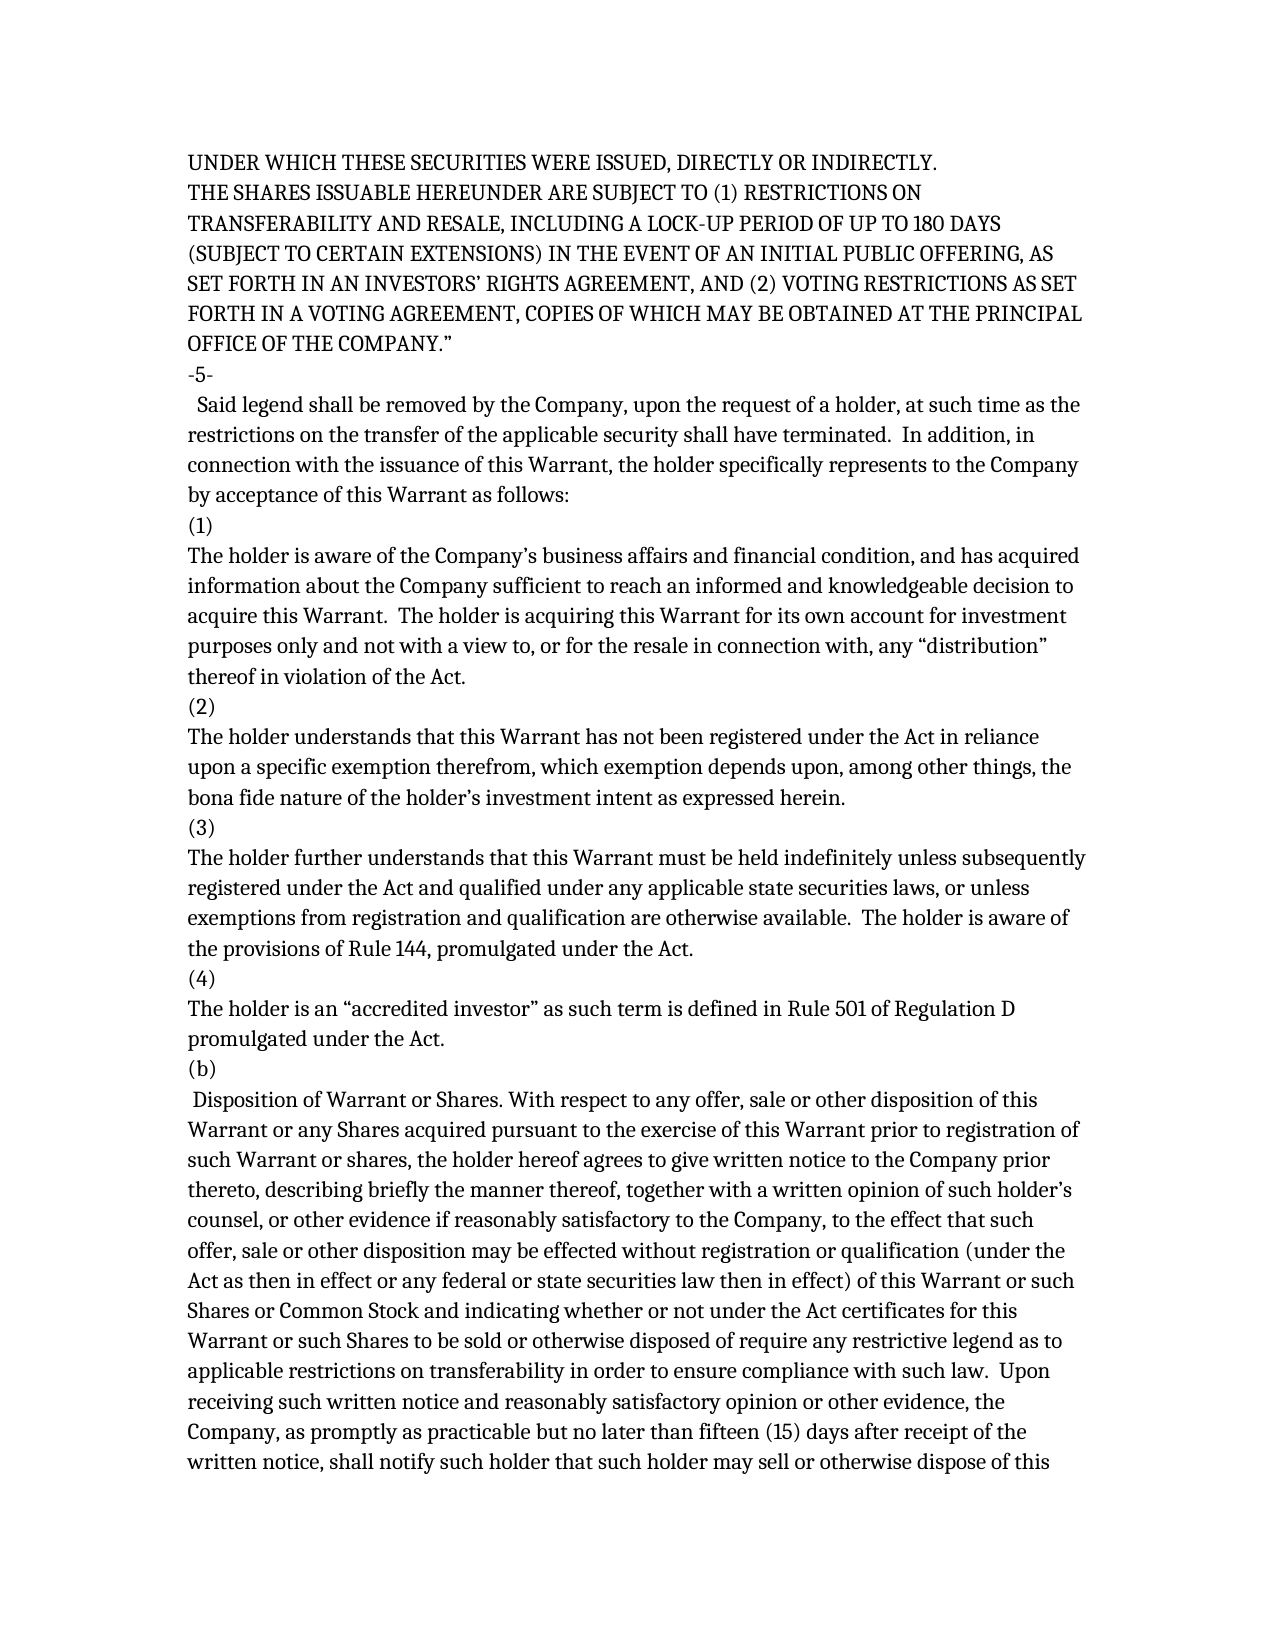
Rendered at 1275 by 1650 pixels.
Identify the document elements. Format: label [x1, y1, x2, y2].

text [187, 150, 1087, 1475]
